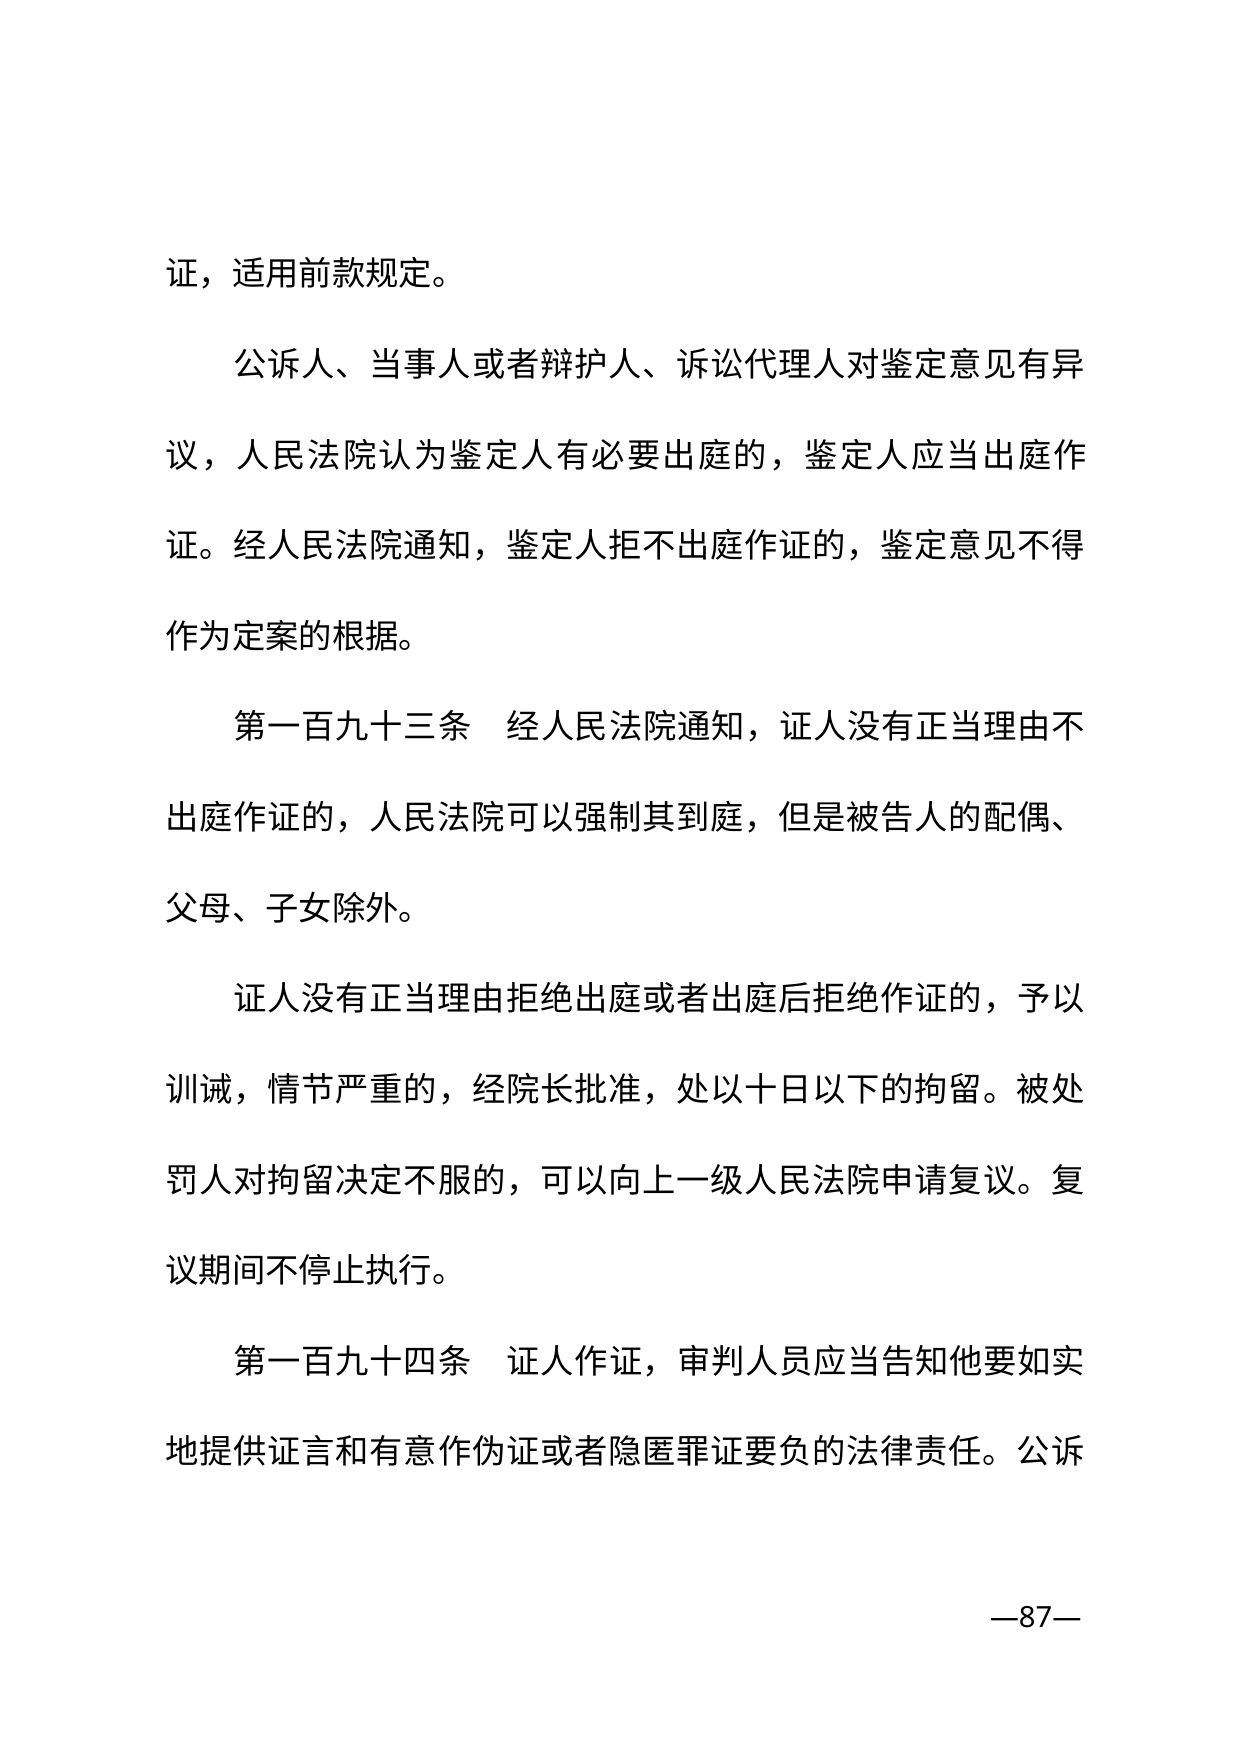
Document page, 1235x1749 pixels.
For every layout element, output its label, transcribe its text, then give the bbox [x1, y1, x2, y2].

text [165, 226, 1087, 317]
text 公诉人、当事人或者辩护人、诉讼代理人对鉴定意见有异议，人民法院认为鉴定人有必要出庭的，鉴定人应当出庭作证。经人民法院通知，鉴定人拒不出庭作证的，鉴定意见不得作为定案的根据。 [165, 317, 1087, 679]
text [165, 1313, 1087, 1495]
text 证人没有正当理由拒绝出庭或者出庭后拒绝作证的，予以训诫，情节严重的，经院长批准，处以十日以下的拘留。被处罚人对拘留决定不服的，可以向上一级人民法院申请复议。复议期间不停止执行。 [165, 951, 1087, 1313]
text 第一百九十三条 经人民法院通知，证人没有正当理由不出庭作证的，人民法院可以强制其到庭，但是被告人的配偶、父母、子女除外。 [165, 679, 1087, 951]
